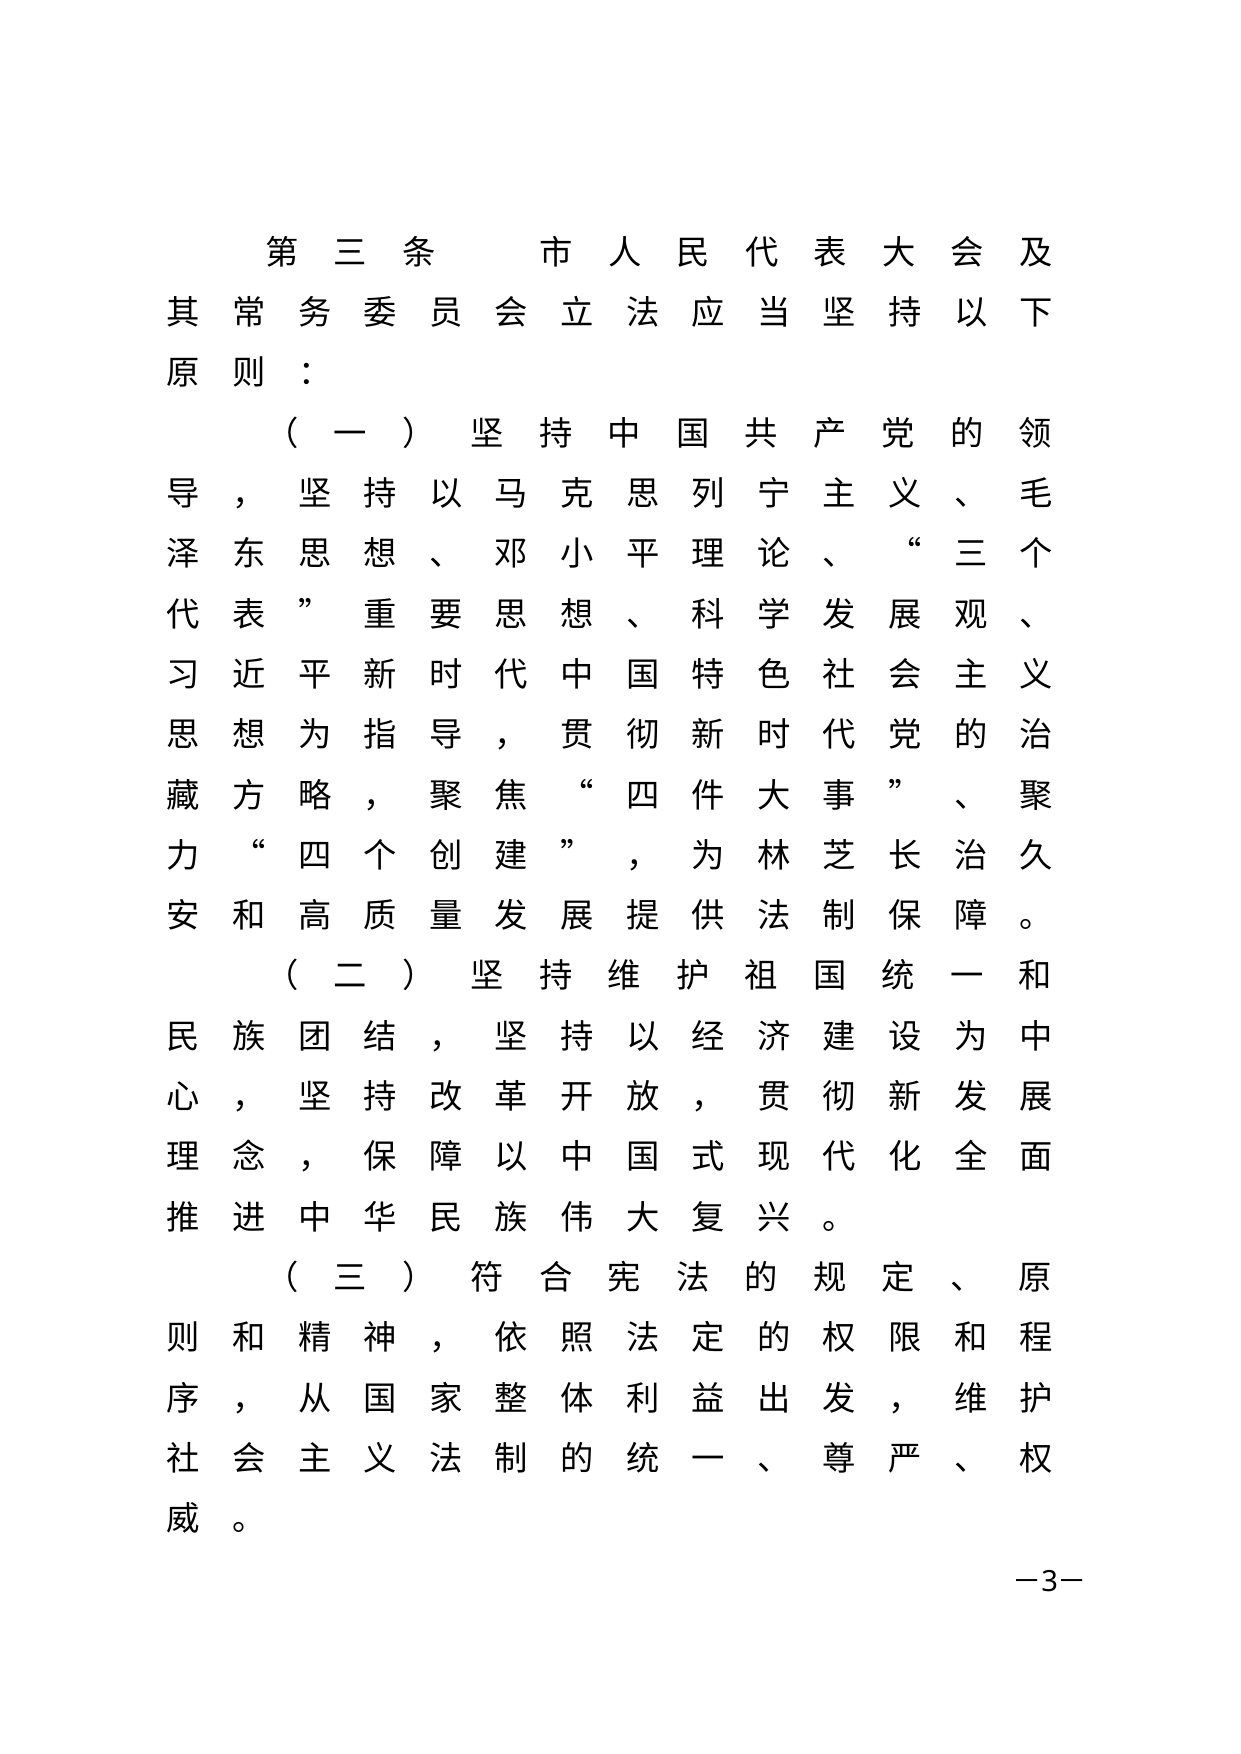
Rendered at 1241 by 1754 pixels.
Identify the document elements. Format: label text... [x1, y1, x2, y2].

text （一）坚持中国共产党的领导，坚持以马克思列宁主义、毛泽东思想、邓小平理论、“三个代表”重要思想、科学发展观、习近平新时代中国特色社会主义思想为指导，贯彻新时代党的治藏方略，聚焦“四件大事”、聚力“四个创建”，为林芝长治久安和高质量发展提供法制保障。 [167, 400, 1085, 943]
text （三）符合宪法的规定、原则和精神，依照法定的权限和程序，从国家整体利益出发，维护社会主义法制的统一、尊严、权威。 [167, 1245, 1085, 1546]
text （二）坚持维护祖国统一和民族团结，坚持以经济建设为中心，坚持改革开放，贯彻新发展理念，保障以中国式现代化全面推进中华民族伟大复兴。 [167, 943, 1085, 1245]
text 第三条 市人民代表大会及其常务委员会立法应当坚持以下原则： [167, 219, 1085, 400]
